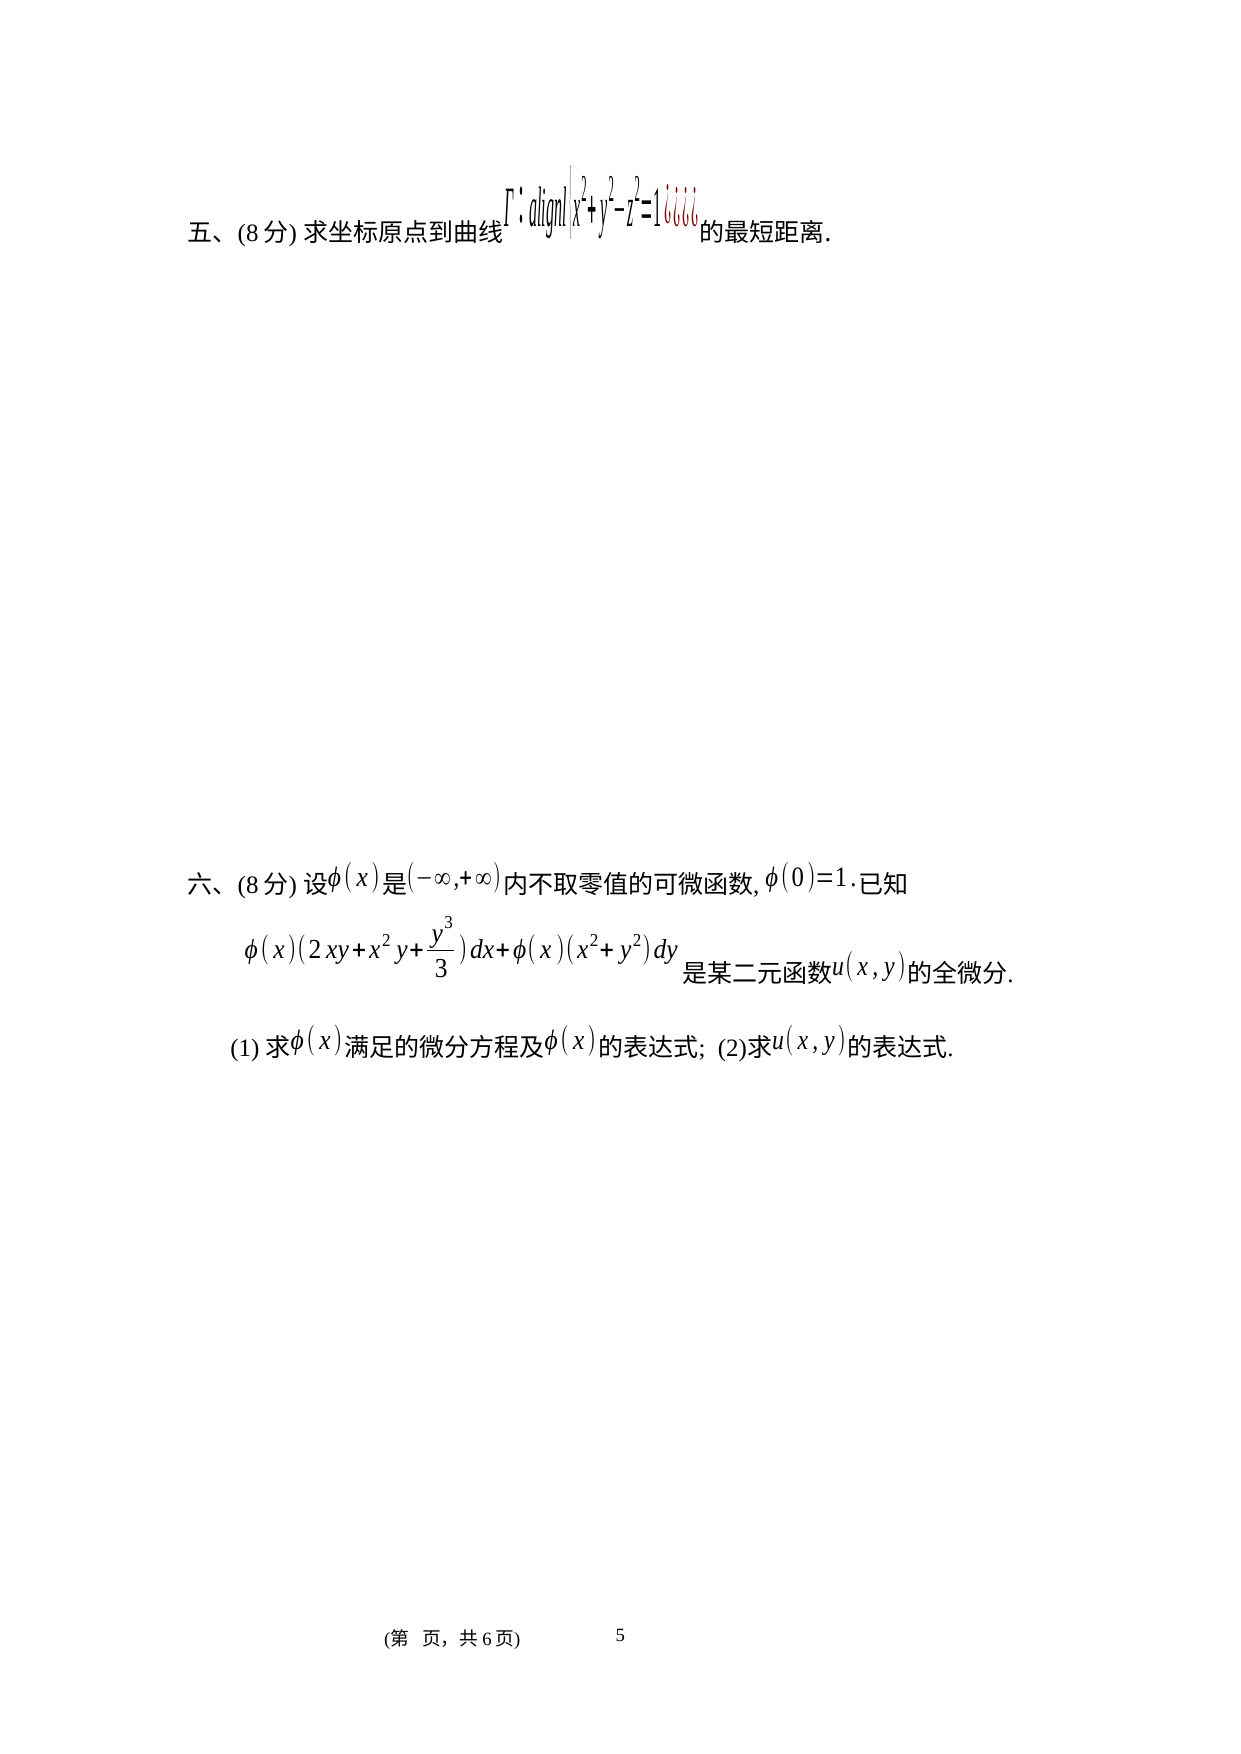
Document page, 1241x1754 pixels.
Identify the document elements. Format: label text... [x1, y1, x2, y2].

text 是某二元函数的全微分. [244, 913, 1053, 1011]
text 六、(8分) 设是内不取零值的可微函数, 已知 [187, 848, 1053, 913]
text (1) 求满足的微分方程及的表达式; (2)求的表达式. [230, 1011, 1053, 1076]
text 五、(8分) 求坐标原点到曲线的最短距离. [187, 162, 1053, 259]
